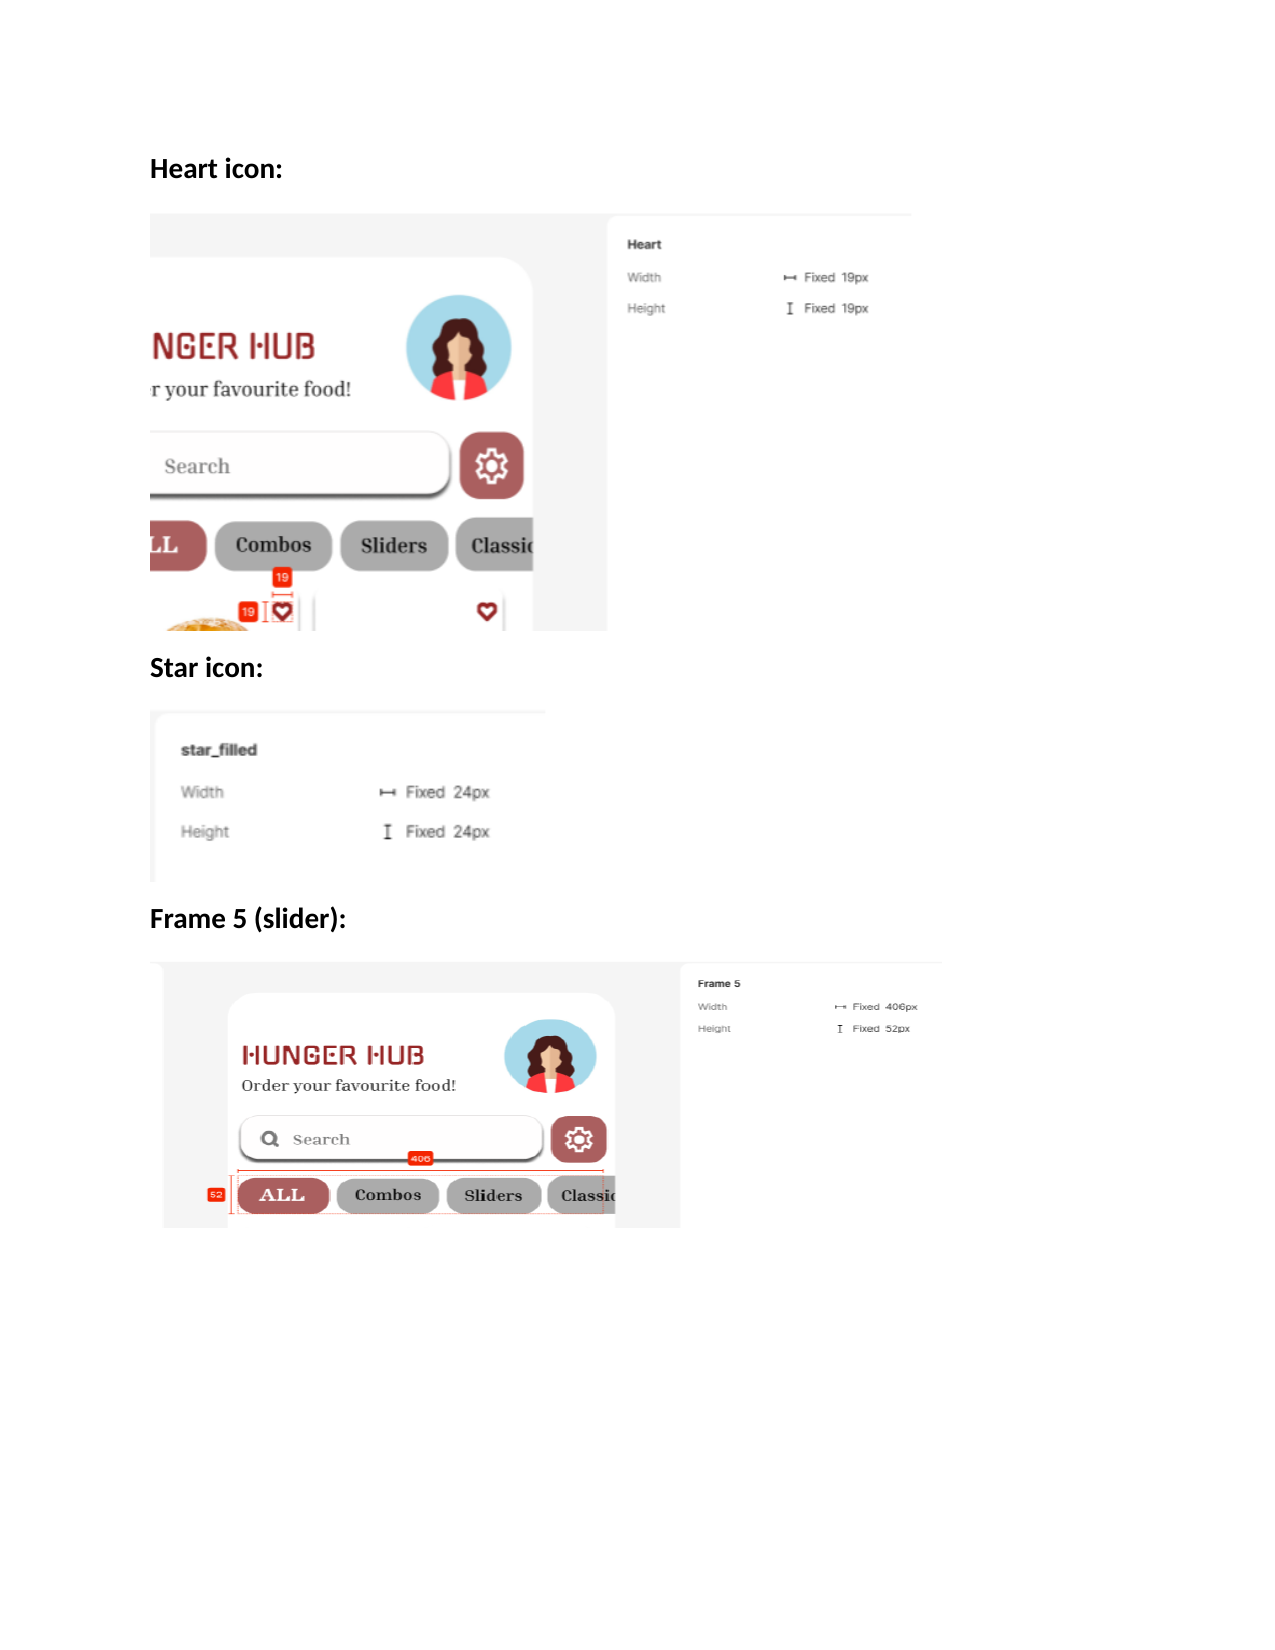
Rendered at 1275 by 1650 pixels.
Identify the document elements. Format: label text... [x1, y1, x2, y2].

picture [150, 205, 912, 631]
text Frame 5 (slider): [150, 900, 1125, 936]
text Heart icon: [150, 150, 1125, 186]
picture [150, 704, 546, 882]
picture [150, 955, 942, 1228]
text Star icon: [150, 649, 1125, 685]
